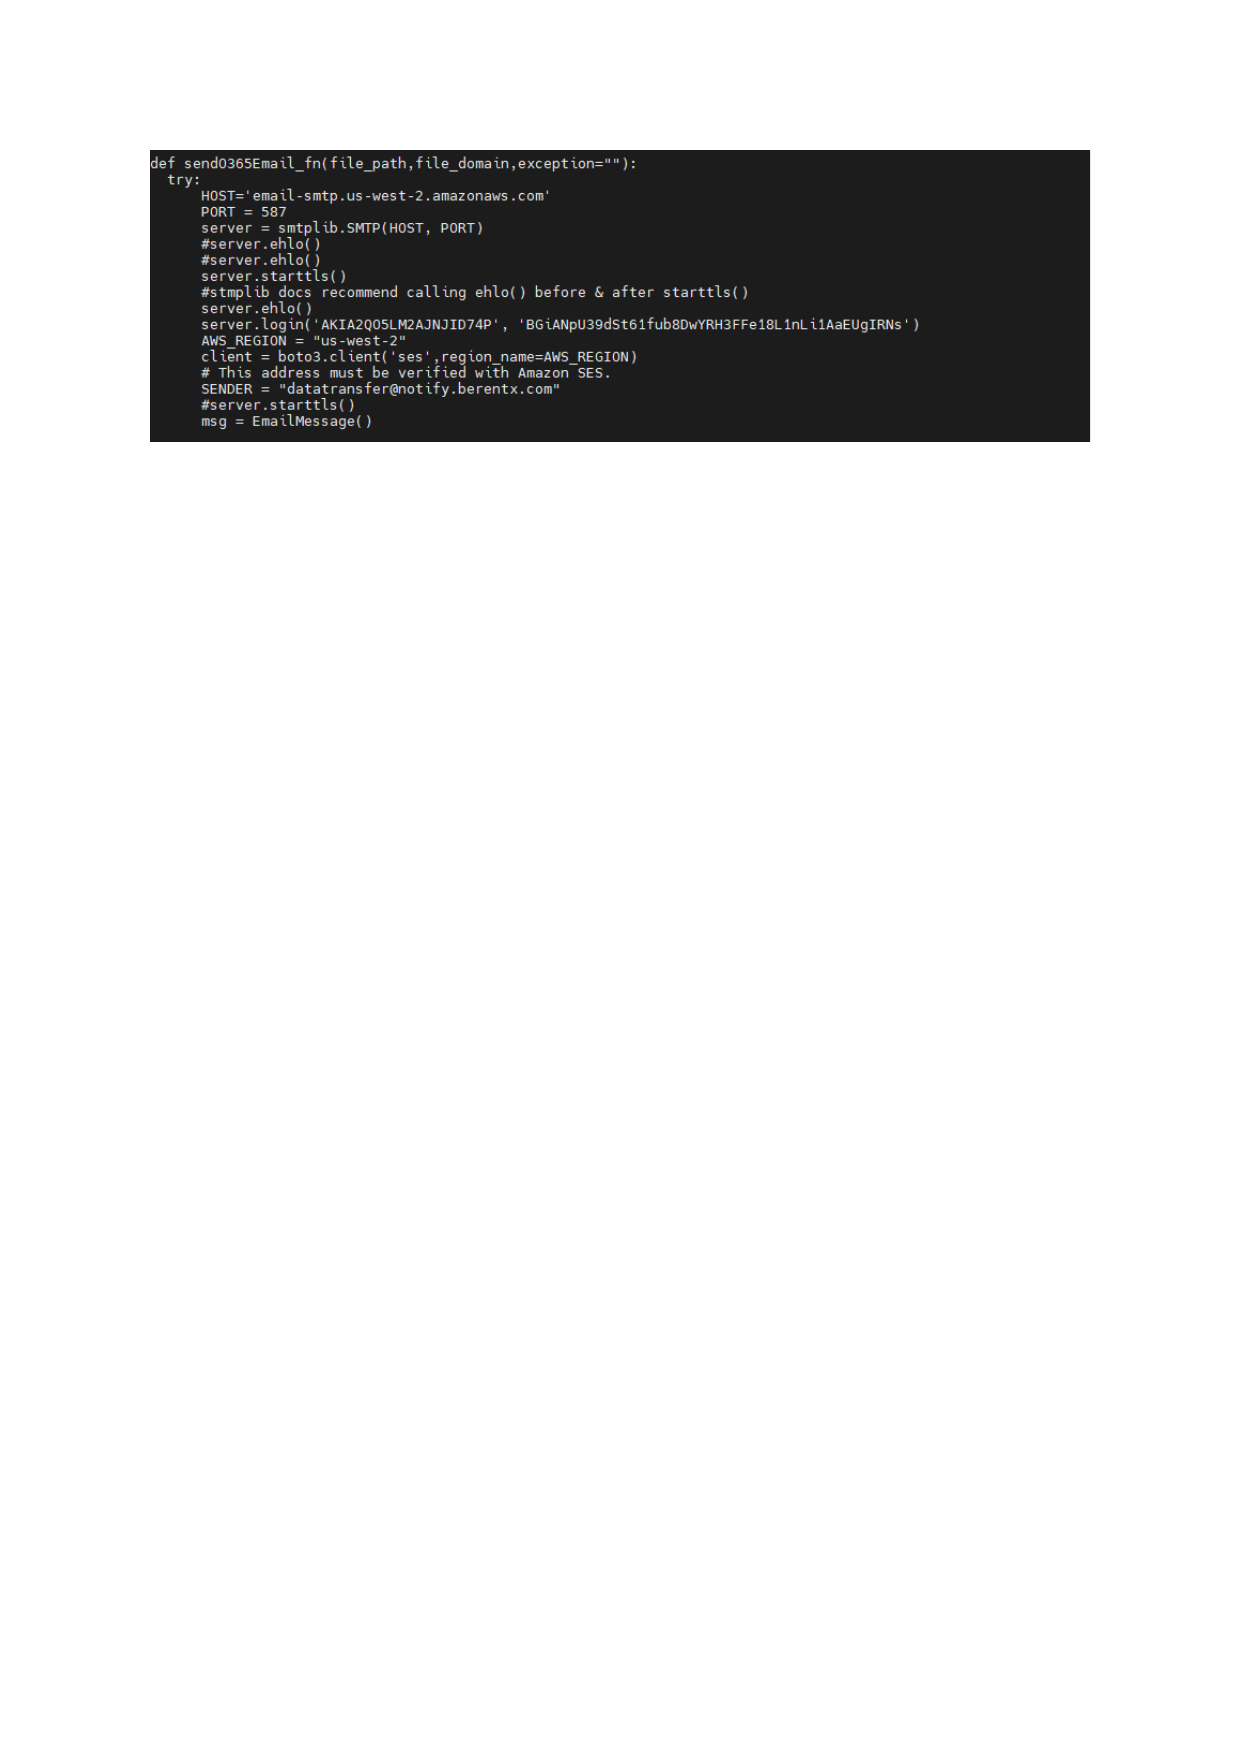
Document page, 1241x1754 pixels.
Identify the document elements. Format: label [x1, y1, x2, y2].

picture [150, 150, 1091, 442]
